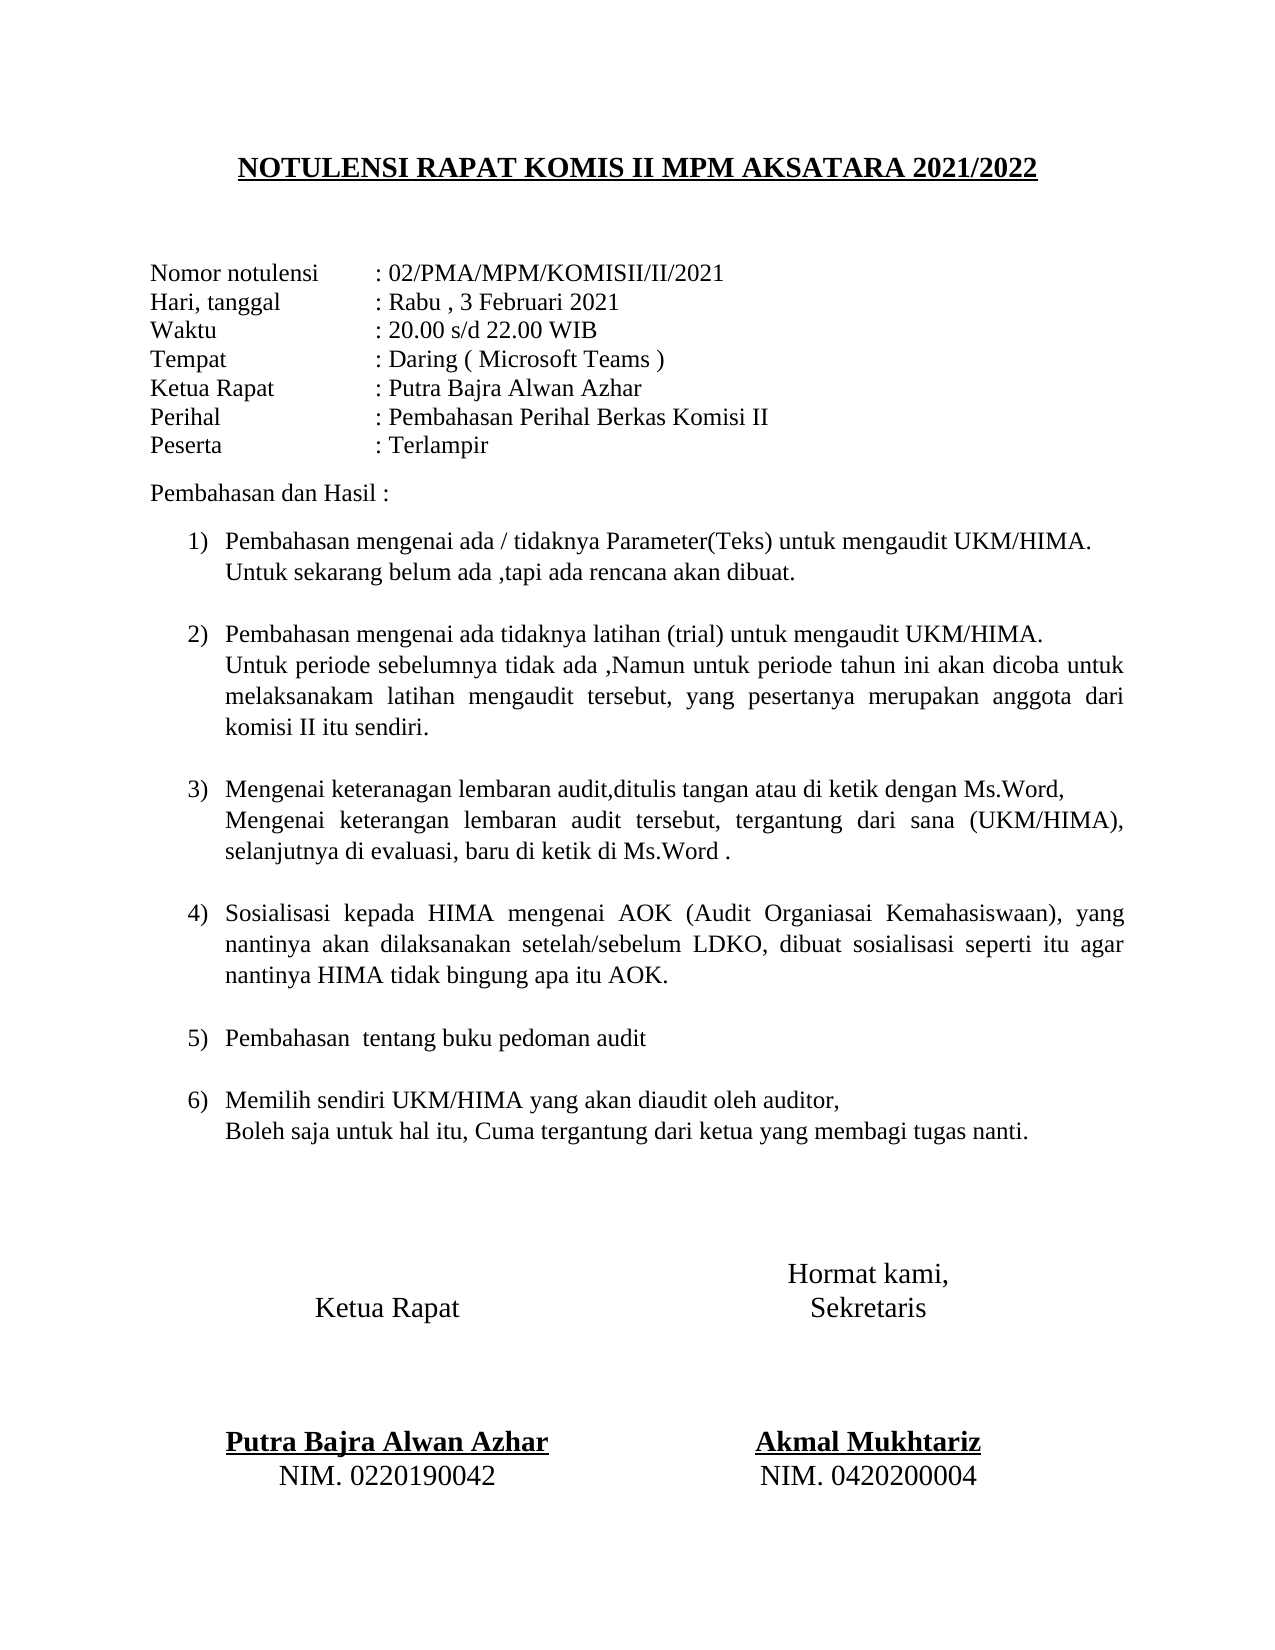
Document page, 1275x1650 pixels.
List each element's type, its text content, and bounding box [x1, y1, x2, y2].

list Mengenai keterangan lembaran audit tersebut, tergantung dari sana (UKM/HIMA), selanjutnya di evaluasi, baru di ketik di Ms.Word . [225, 805, 1125, 865]
list Mengenai keteranagan lembaran audit,ditulis tangan atau di ketik dengan Ms.Word, [187, 774, 1125, 803]
text Peserta : Terlampir [150, 430, 1125, 459]
text Waktu : 20.00 s/d 22.00 WIB [150, 315, 1125, 344]
table_header Hormat kami, Sekretaris Akmal Mukhtariz NIM. 0420200004 [631, 1257, 1112, 1491]
list Untuk sekarang belum ada ,tapi ada rencana akan dibuat. [225, 557, 1125, 586]
list Memilih sendiri UKM/HIMA yang akan diaudit oleh auditor, [187, 1085, 1125, 1113]
list Untuk periode sebelumnya tidak ada ,Namun untuk periode tahun ini akan dicoba untuk melaksanakam latihan mengaudit tersebut, yang pesertanya merupakan anggota dari komisi II itu sendiri. [225, 650, 1125, 741]
text Hari, tanggal : Rabu , 3 Februari 2021 [150, 287, 1125, 315]
text Tempat : Daring ( Microsoft Teams ) [150, 344, 1125, 373]
text Nomor notulensi : 02/PMA/MPM/KOMISII/II/2021 [150, 258, 1125, 287]
text NOTULENSI RAPAT KOMIS II MPM AKSATARA 2021/2022 [150, 150, 1125, 183]
table_header Ketua Rapat Putra Bajra Alwan Azhar NIM. 0220190042 [150, 1257, 631, 1491]
text Pembahasan dan Hasil : [150, 478, 1125, 507]
list Pembahasan tentang buku pedoman audit [187, 1023, 1125, 1051]
list Pembahasan mengenai ada / tidaknya Parameter(Teks) untuk mengaudit UKM/HIMA. [187, 526, 1125, 555]
text Ketua Rapat : Putra Bajra Alwan Azhar [150, 373, 1125, 402]
list Boleh saja untuk hal itu, Cuma tergantung dari ketua yang membagi tugas nanti. [225, 1116, 1125, 1144]
list Sosialisasi kepada HIMA mengenai AOK (Audit Organiasai Kemahasiswaan), yang nantinya akan dilaksanakan setelah/sebelum LDKO, dibuat sosialisasi seperti itu agar nantinya HIMA tidak bingung apa itu AOK. [187, 898, 1125, 989]
list Pembahasan mengenai ada tidaknya latihan (trial) untuk mengaudit UKM/HIMA. [187, 619, 1125, 648]
text Perihal : Pembahasan Perihal Berkas Komisi II [150, 402, 1125, 430]
